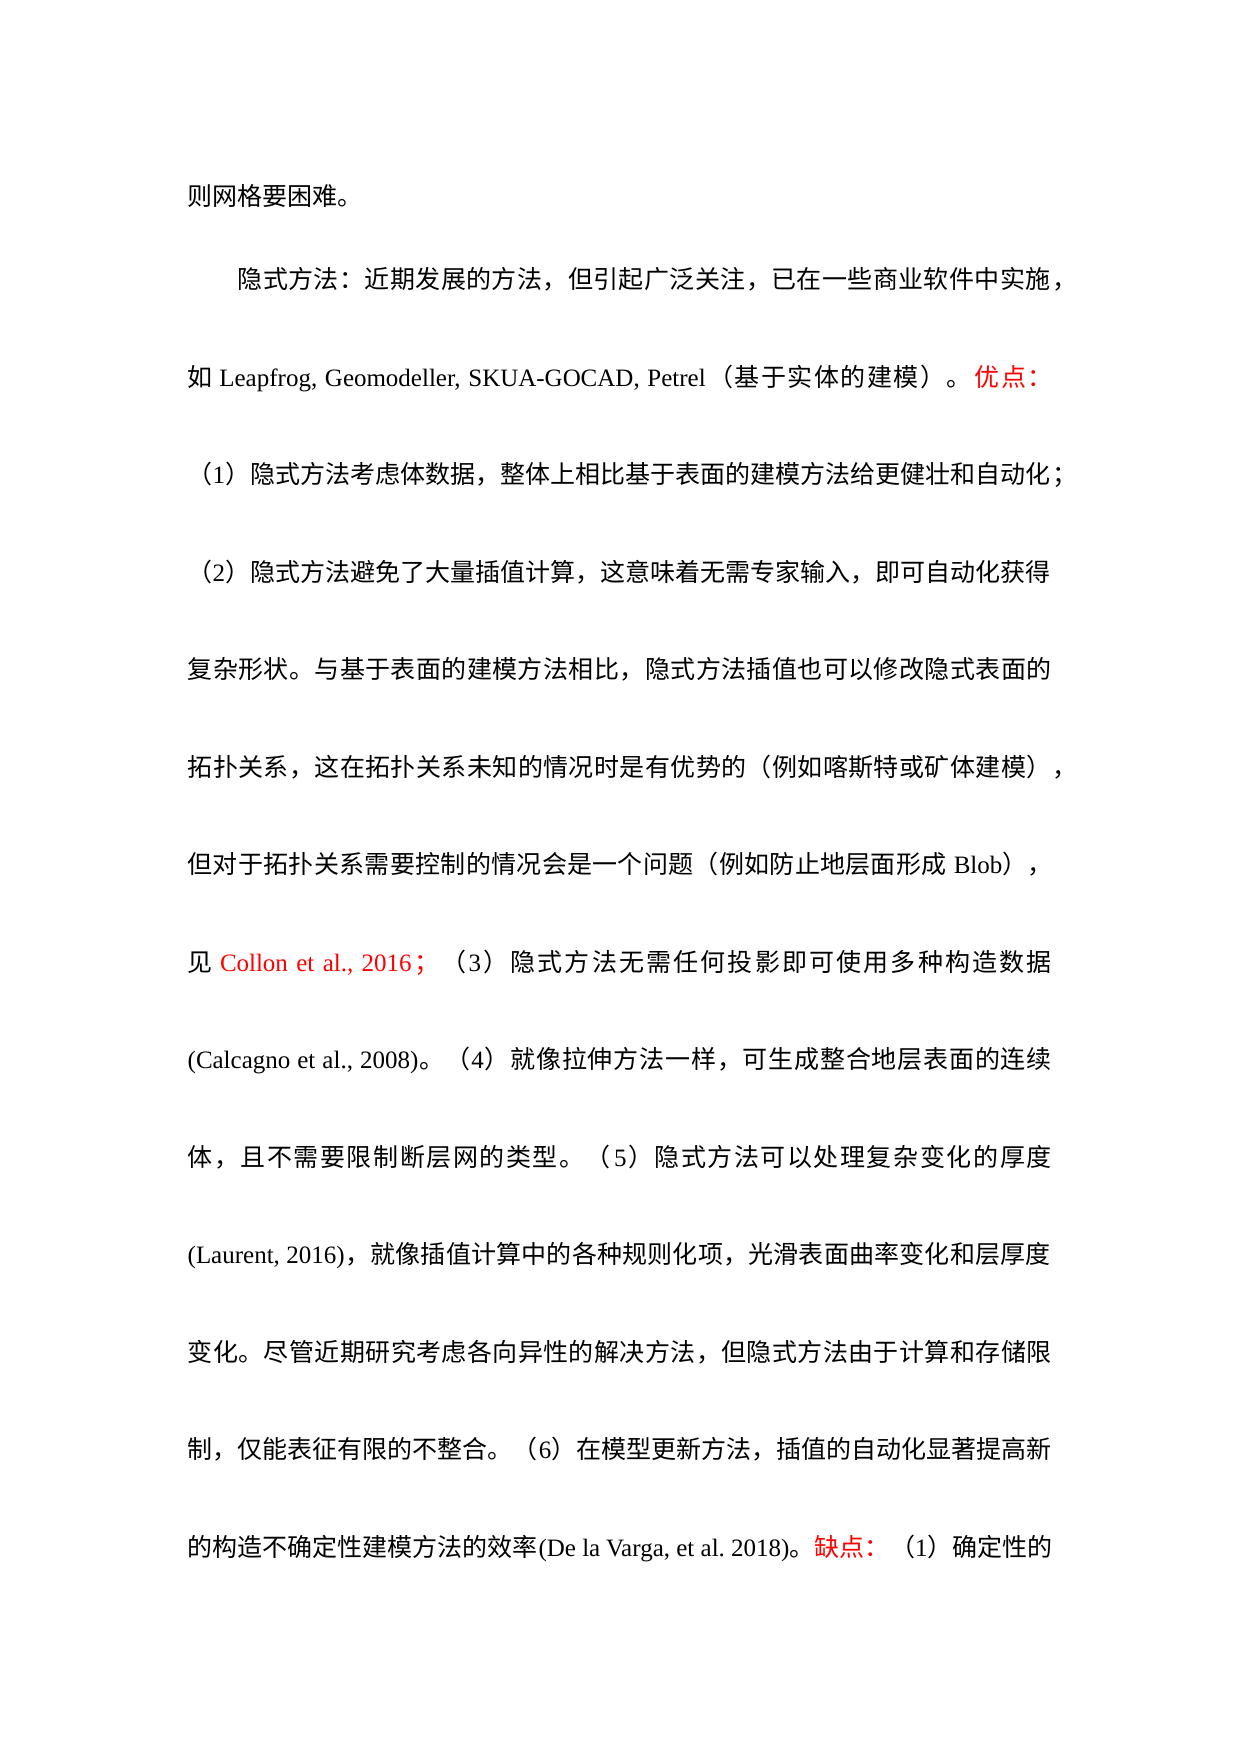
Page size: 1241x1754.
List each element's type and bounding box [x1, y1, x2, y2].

text [187, 162, 1053, 227]
text [187, 245, 1053, 1578]
